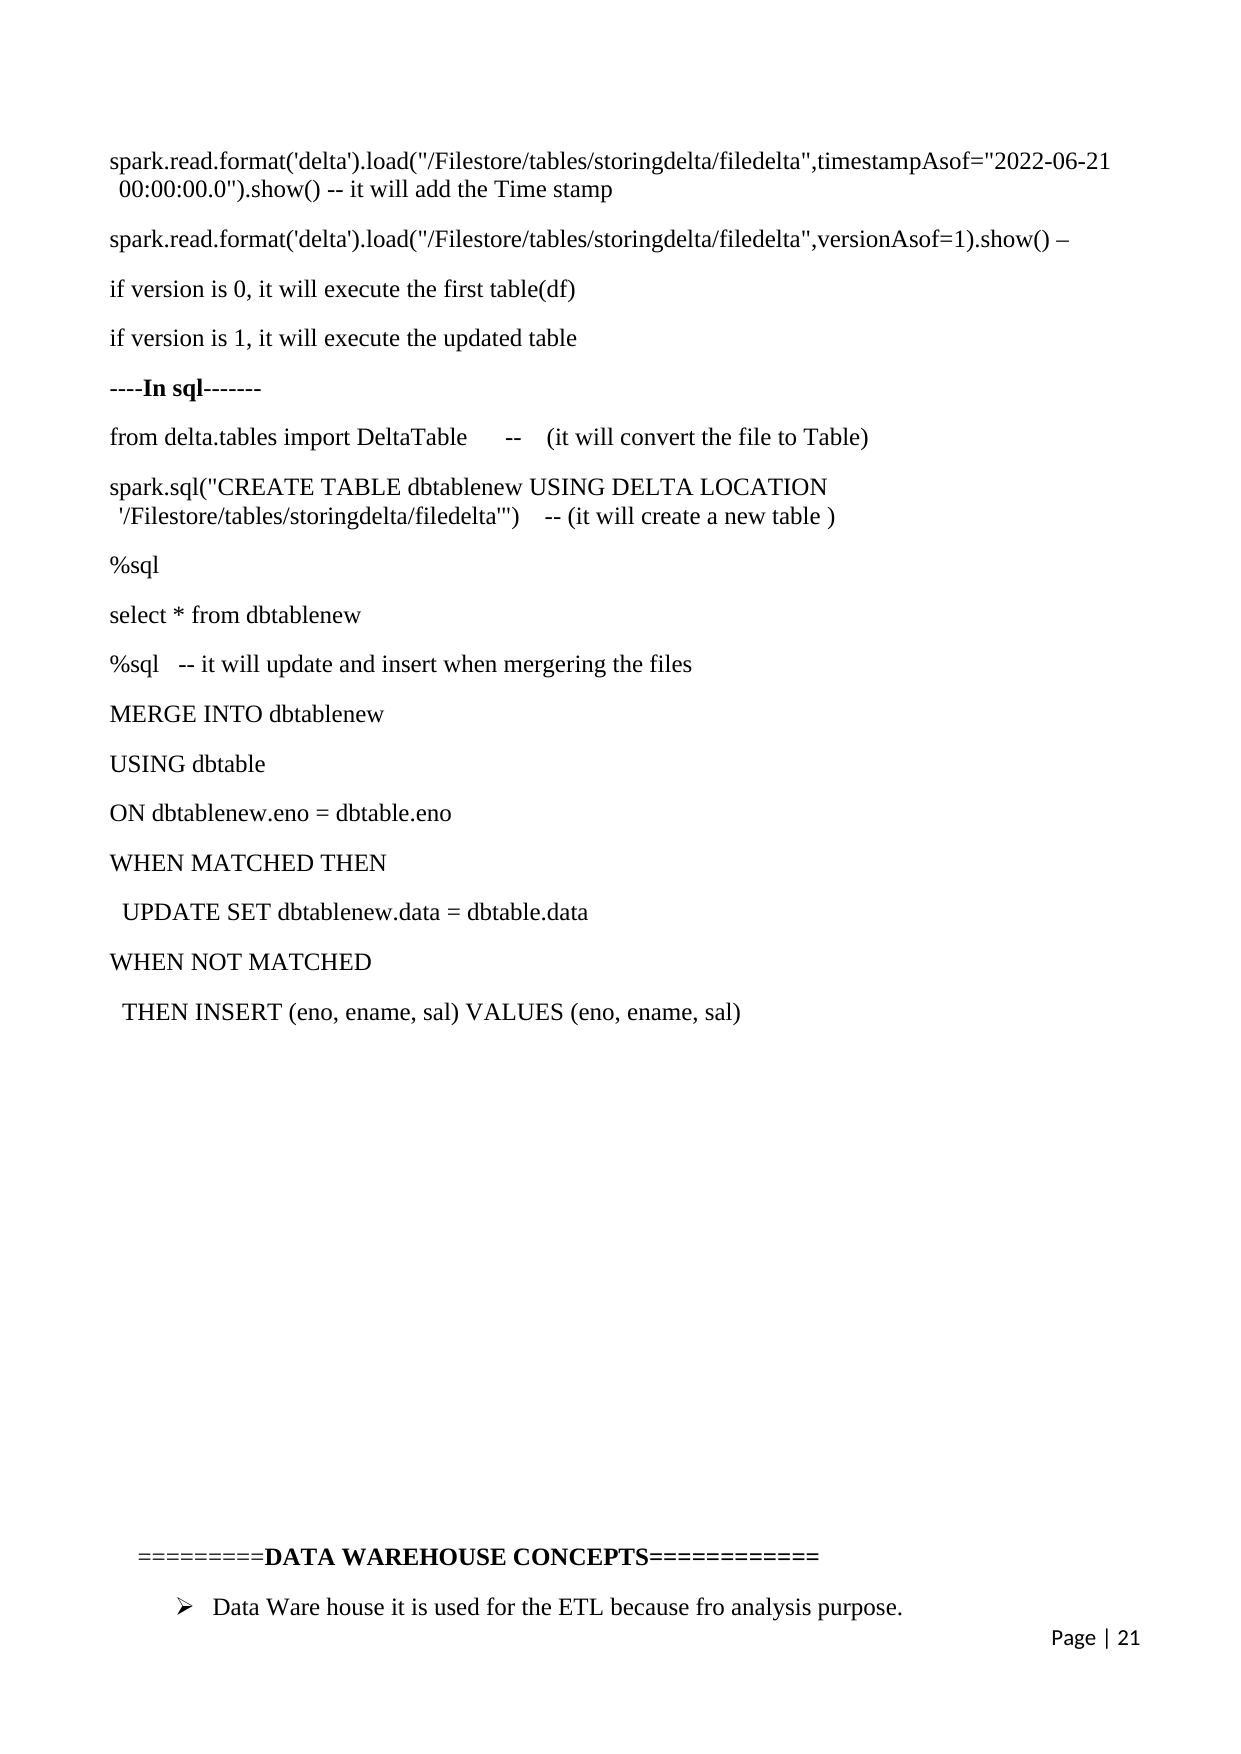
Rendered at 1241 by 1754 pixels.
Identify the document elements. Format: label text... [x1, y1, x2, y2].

text WHEN MATCHED THEN [109, 848, 1140, 877]
text THEN INSERT (eno, ename, sal) VALUES (eno, ename, sal) [109, 997, 1140, 1025]
list Data Ware house it is used for the ETL because fro analysis purpose. [175, 1592, 1140, 1620]
text %sql [109, 550, 1140, 579]
text MERGE INTO dbtablenew [109, 699, 1140, 728]
text ----In sql------- [109, 373, 1140, 402]
text ON dbtablenew.eno = dbtable.eno [109, 798, 1140, 827]
text UPDATE SET dbtablenew.data = dbtable.data [109, 897, 1140, 926]
text WHEN NOT MATCHED [109, 947, 1140, 976]
text select * from dbtablenew [109, 600, 1140, 629]
text =========DATA WAREHOUSE CONCEPTS============ [137, 1542, 1140, 1571]
text USING dbtable [109, 749, 1140, 777]
text spark.read.format('delta').load("/Filestore/tables/storingdelta/filedelta",timestampAsof="2022-06-21 00:00:00.0").show() -- it will add the Time stamp [109, 146, 1140, 203]
text if version is 0, it will execute the first table(df) [109, 274, 1140, 302]
text if version is 1, it will execute the updated table [109, 323, 1140, 352]
text from delta.tables import DeltaTable -- (it will convert the file to Table) [109, 422, 1140, 451]
text %sql -- it will update and insert when mergering the files [109, 649, 1140, 678]
text spark.sql("CREATE TABLE dbtablenew USING DELTA LOCATION '/Filestore/tables/storingdelta/filedelta'") -- (it will create a new table ) [109, 472, 1140, 529]
text spark.read.format('delta').load("/Filestore/tables/storingdelta/filedelta",versionAsof=1).show() – [109, 224, 1140, 253]
